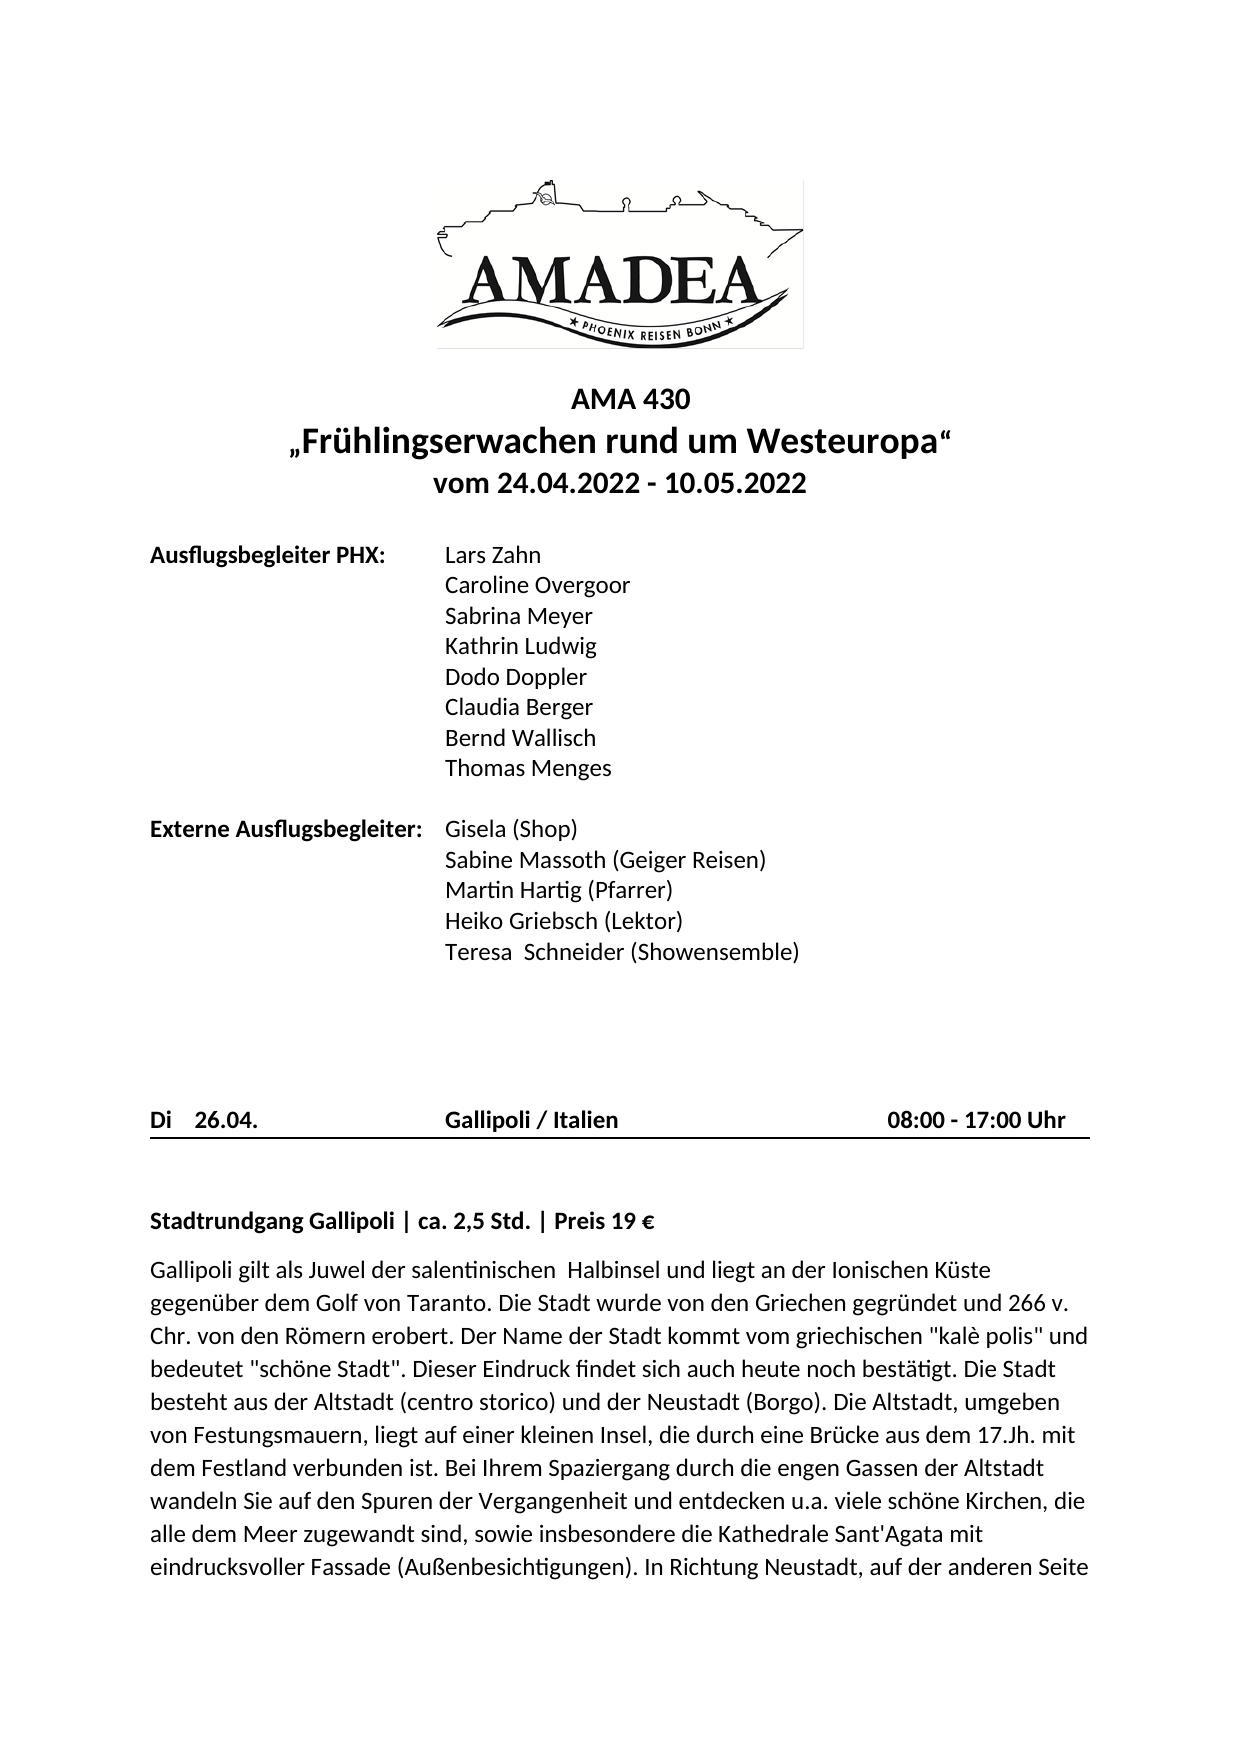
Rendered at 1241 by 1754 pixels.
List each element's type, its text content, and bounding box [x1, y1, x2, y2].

text Externe Ausflugsbegleiter: Gisela (Shop) [150, 814, 1090, 844]
text Di 26.04. Gallipoli / Italien 08:00 - 17:00 Uhr [150, 1105, 1090, 1137]
text Sabrina Meyer [150, 600, 1090, 631]
text vom 24.04.2022 - 10.05.2022 [150, 463, 1090, 501]
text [150, 1254, 1090, 1581]
text Kathrin Ludwig [150, 631, 1090, 661]
text Ausflugsbegleiter PHX: Lars Zahn [150, 539, 1090, 569]
text Martin Hartig (Pfarrer) [150, 875, 1090, 905]
text Thomas Menges [150, 753, 1090, 783]
text Caroline Overgoor [150, 569, 1090, 600]
text Dodo Doppler [150, 661, 1090, 692]
picture [436, 180, 804, 349]
text Teresa Schneider (Showensemble) [150, 936, 1090, 966]
text Stadtrundgang Gallipoli | ca. 2,5 Std. | Preis 19 € [150, 1205, 1090, 1236]
text Bernd Wallisch [150, 722, 1090, 753]
text „Frühlingserwachen rund um Westeuropa“ [150, 417, 1090, 463]
text Claudia Berger [150, 692, 1090, 722]
text AMA 430 [150, 379, 1090, 417]
text Heiko Griebsch (Lektor) [150, 905, 1090, 936]
text Sabine Massoth (Geiger Reisen) [150, 844, 1090, 875]
